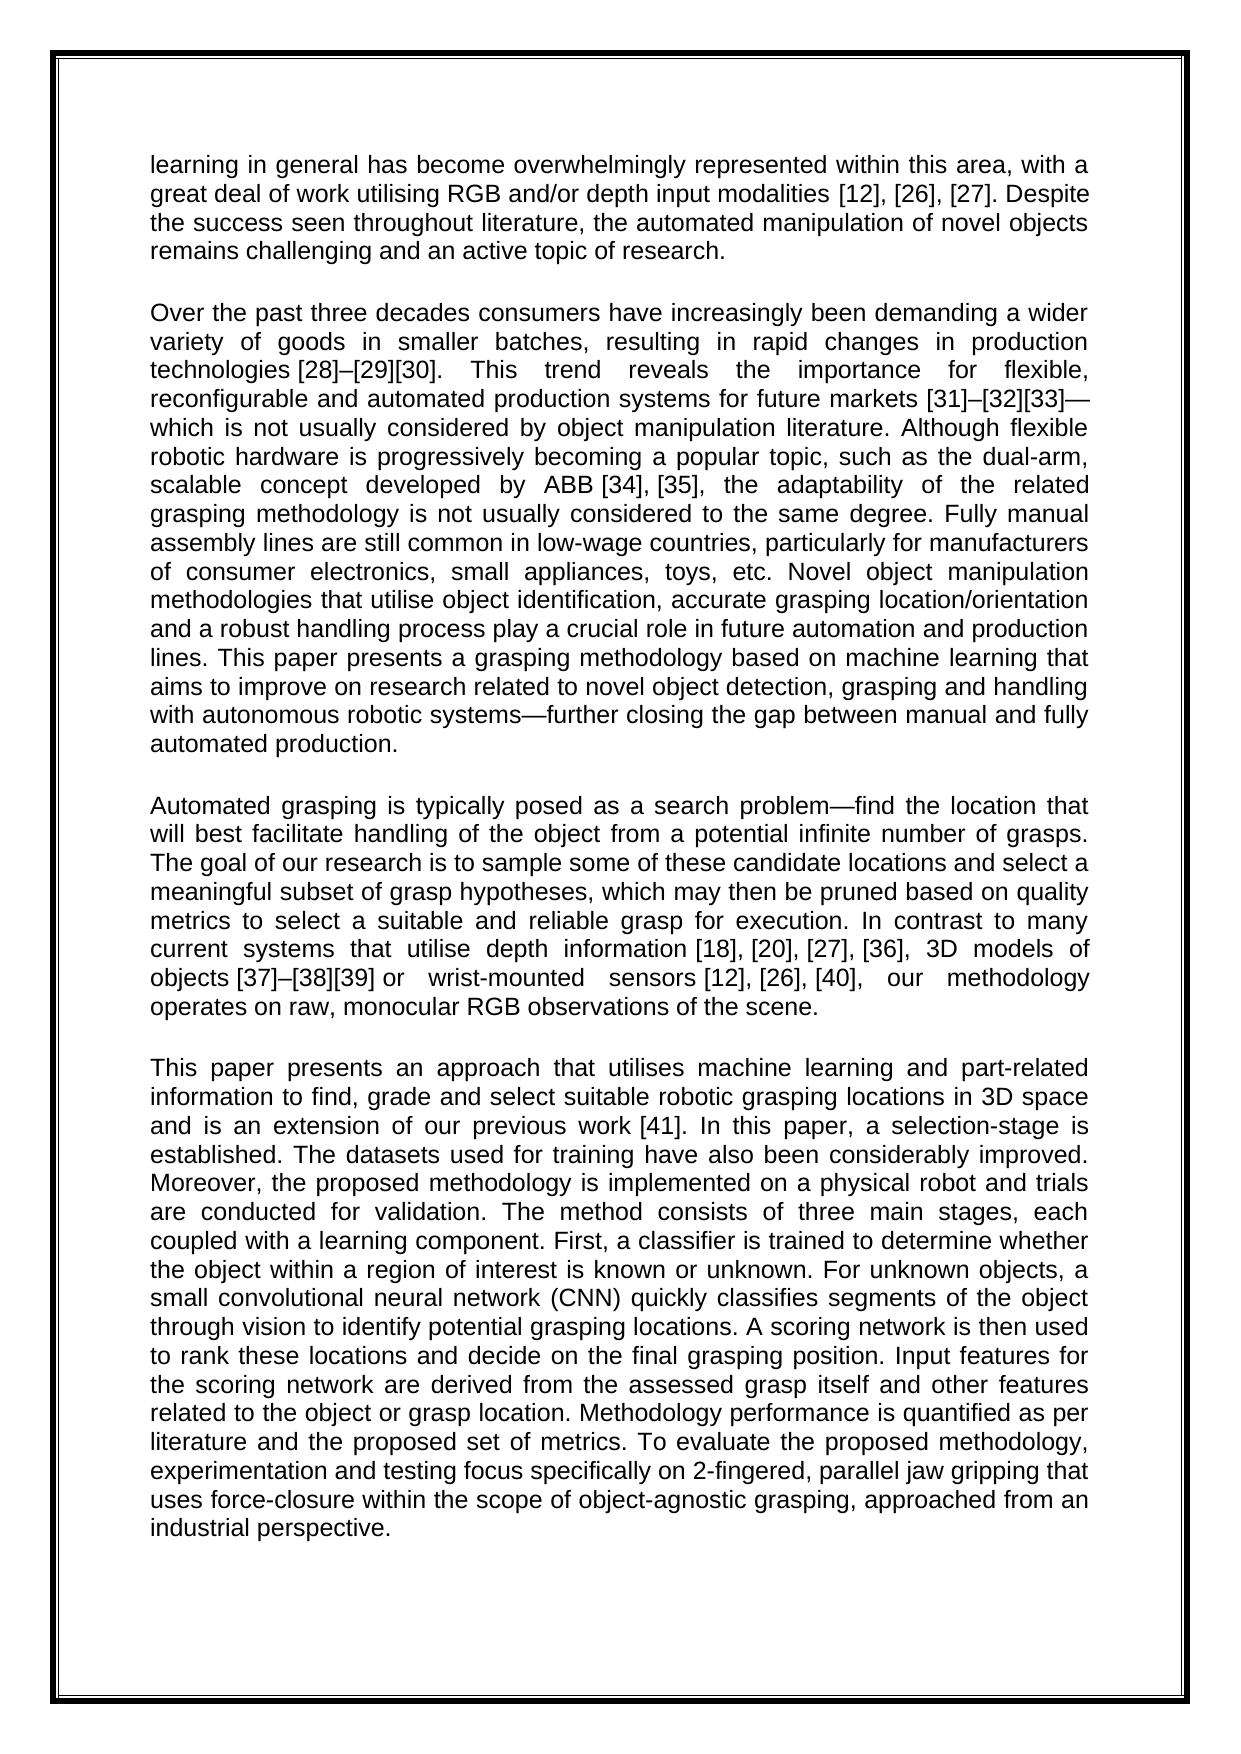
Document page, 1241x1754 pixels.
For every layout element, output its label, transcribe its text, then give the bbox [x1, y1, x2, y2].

text Over the past three decades consumers have increasingly been demanding a wider variety of goods in smaller batches, resulting in rapid changes in production technologies [28]–[29][30]. This trend reveals the importance for flexible, reconfigurable and automated production systems for future markets [31]–[32][33]—which is not usually considered by object manipulation literature. Although flexible robotic hardware is progressively becoming a popular topic, such as the dual-arm, scalable concept developed by ABB [34], [35], the adaptability of the related grasping methodology is not usually considered to the same degree. Fully manual assembly lines are still common in low-wage countries, particularly for manufacturers of consumer electronics, small appliances, toys, etc. Novel object manipulation methodologies that utilise object identification, accurate grasping location/orientation and a robust handling process play a crucial role in future automation and production lines. This paper presents a grasping methodology based on machine learning that aims to improve on research related to novel object detection, grasping and handling with autonomous robotic systems—further closing the gap between manual and fully automated production. [150, 298, 1090, 758]
text Automated grasping is typically posed as a search problem—find the location that will best facilitate handling of the object from a potential infinite number of grasps. The goal of our research is to sample some of these candidate locations and select a meaningful subset of grasp hypotheses, which may then be pruned based on quality metrics to select a suitable and reliable grasp for execution. In contrast to many current systems that utilise depth information [18], [20], [27], [36], 3D models of objects [37]–[38][39] or wrist-mounted sensors [12], [26], [40], our methodology operates on raw, monocular RGB observations of the scene. [150, 791, 1090, 1021]
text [150, 150, 1090, 265]
text This paper presents an approach that utilises machine learning and part-related information to find, grade and select suitable robotic grasping locations in 3D space and is an extension of our previous work [41]. In this paper, a selection-stage is established. The datasets used for training have also been considerably improved. Moreover, the proposed methodology is implemented on a physical robot and trials are conducted for validation. The method consists of three main stages, each coupled with a learning component. First, a classifier is trained to determine whether the object within a region of interest is known or unknown. For unknown objects, a small convolutional neural network (CNN) quickly classifies segments of the object through vision to identify potential grasping locations. A scoring network is then used to rank these locations and decide on the final grasping position. Input features for the scoring network are derived from the assessed grasp itself and other features related to the object or grasp location. Methodology performance is quantified as per literature and the proposed set of metrics. To evaluate the proposed methodology, experimentation and testing focus specifically on 2-fingered, parallel jaw gripping that uses force-closure within the scope of object-agnostic grasping, approached from an industrial perspective. [150, 1053, 1090, 1542]
